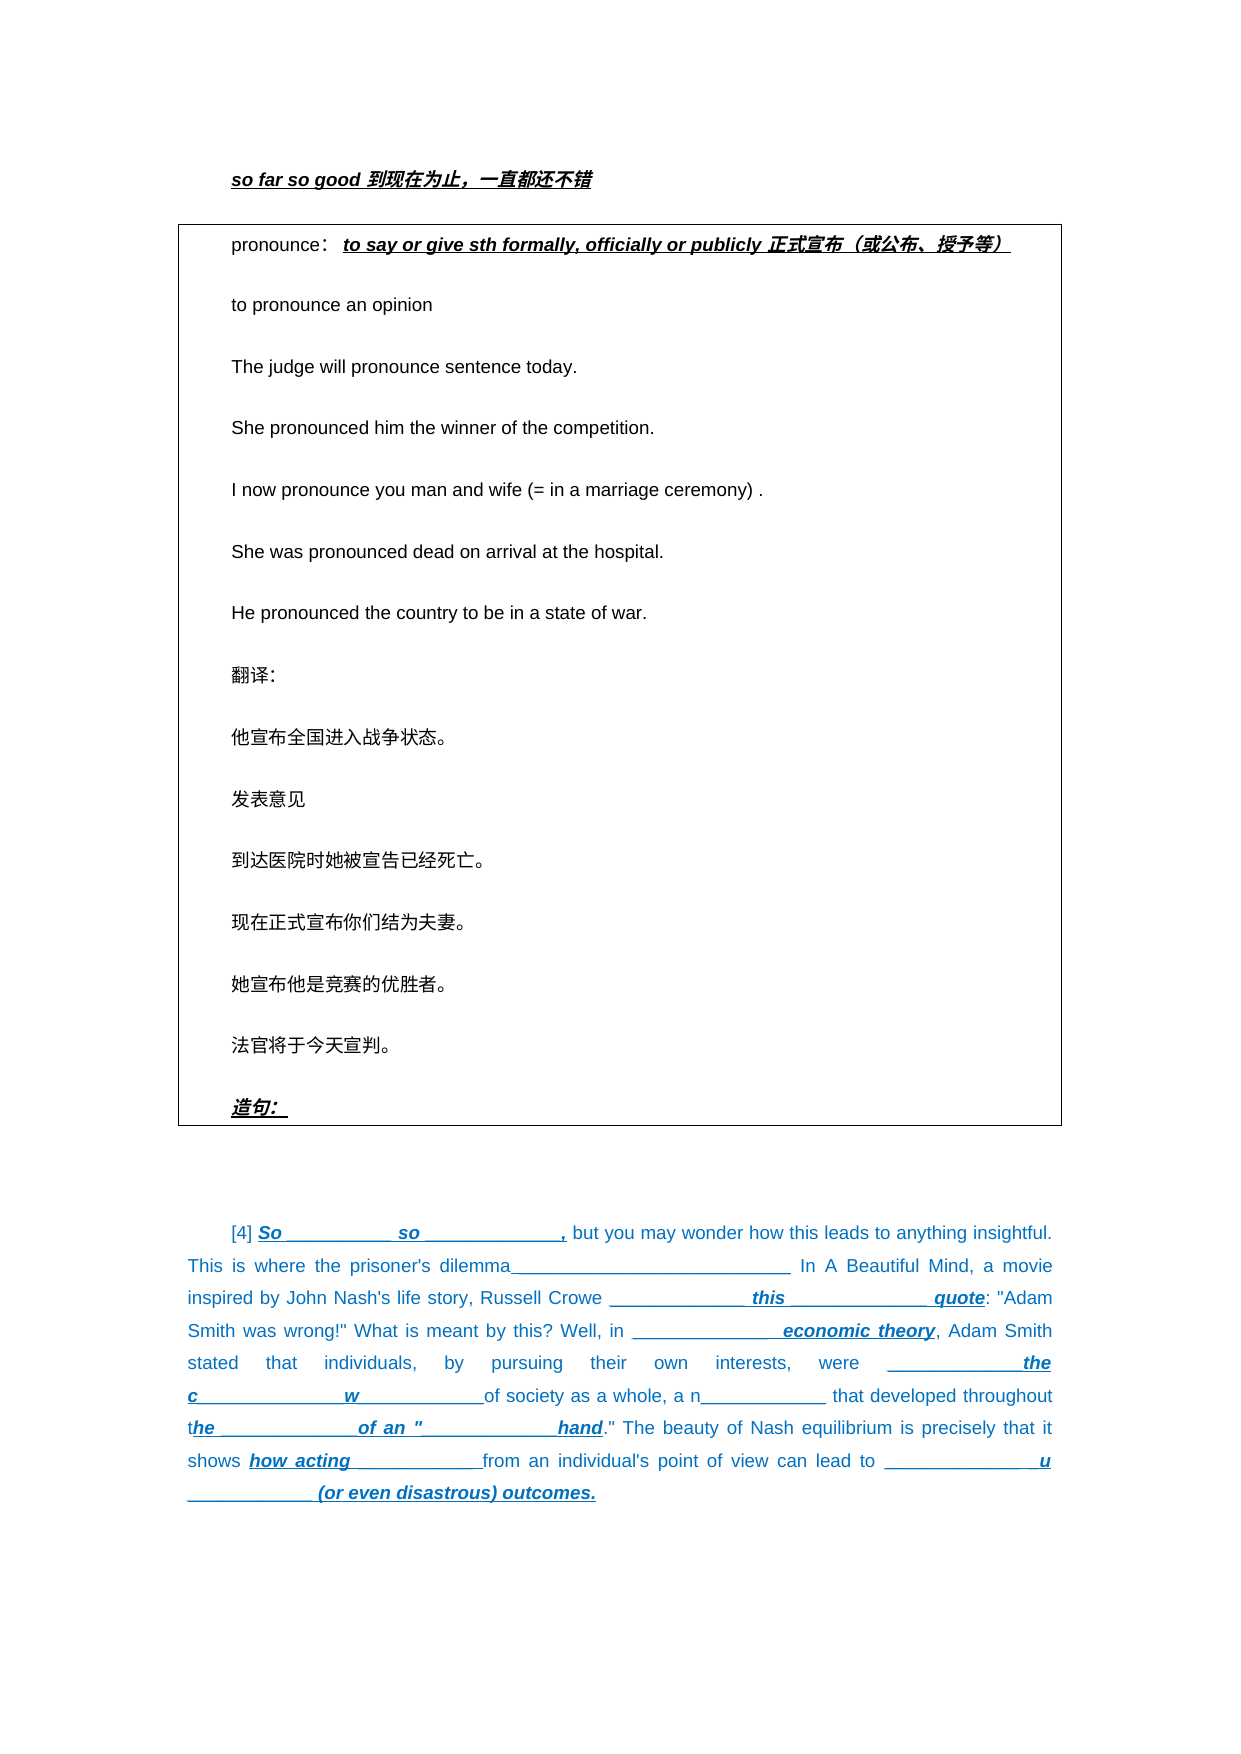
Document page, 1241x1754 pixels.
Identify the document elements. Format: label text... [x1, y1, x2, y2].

text 现在正式宣布你们结为夫妻。 [179, 902, 1061, 938]
text 法官将于今天宣判。 [179, 1025, 1061, 1061]
text I now pronounce you man and wife (= in a marriage ceremony) . [179, 470, 1061, 506]
text 他宣布全国进入战争状态。 [179, 717, 1061, 753]
text so far so good 到现在为止，一直都还不错 [187, 162, 1053, 194]
text She was pronounced dead on arrival at the hospital. [179, 532, 1061, 568]
text [4] So __________ so _____________, but you may wonder how this leads to anything insightful. This is where the prisoner's dilemma __________________________ In A Beautiful Mind, a movie inspired by John Nash's life story, Russell Crowe _____________ this _____________ quote: "Adam Smith was wrong!" What is meant by this? Well, in _____________ economic theory, Adam Smith stated that individuals, by pursuing their own interests, were _____________the c______________w____________of society as a whole, a n____________ that developed throughout the _____________of an "_____________hand." The beauty of Nash equilibrium is precisely that it shows how acting ___________ from an individual's point of view can lead to _____________ _u ____________ (or even disastrous) outcomes. [187, 1217, 1053, 1509]
text 到达医院时她被宣告已经死亡。 [179, 840, 1061, 876]
text 发表意见 [179, 779, 1061, 814]
text 造句： [179, 1087, 1061, 1125]
text He pronounced the country to be in a state of war. [179, 594, 1061, 629]
text 翻译： [179, 655, 1061, 691]
text to pronounce an opinion [179, 285, 1061, 321]
text pronounce： to say or give sth formally, officially or publicly 正式宣布（或公布、授予等） [179, 225, 1061, 259]
text 她宣布他是竞赛的优胜者。 [179, 964, 1061, 999]
text The judge will pronounce sentence today. [179, 347, 1061, 383]
text She pronounced him the winner of the competition. [179, 409, 1061, 444]
